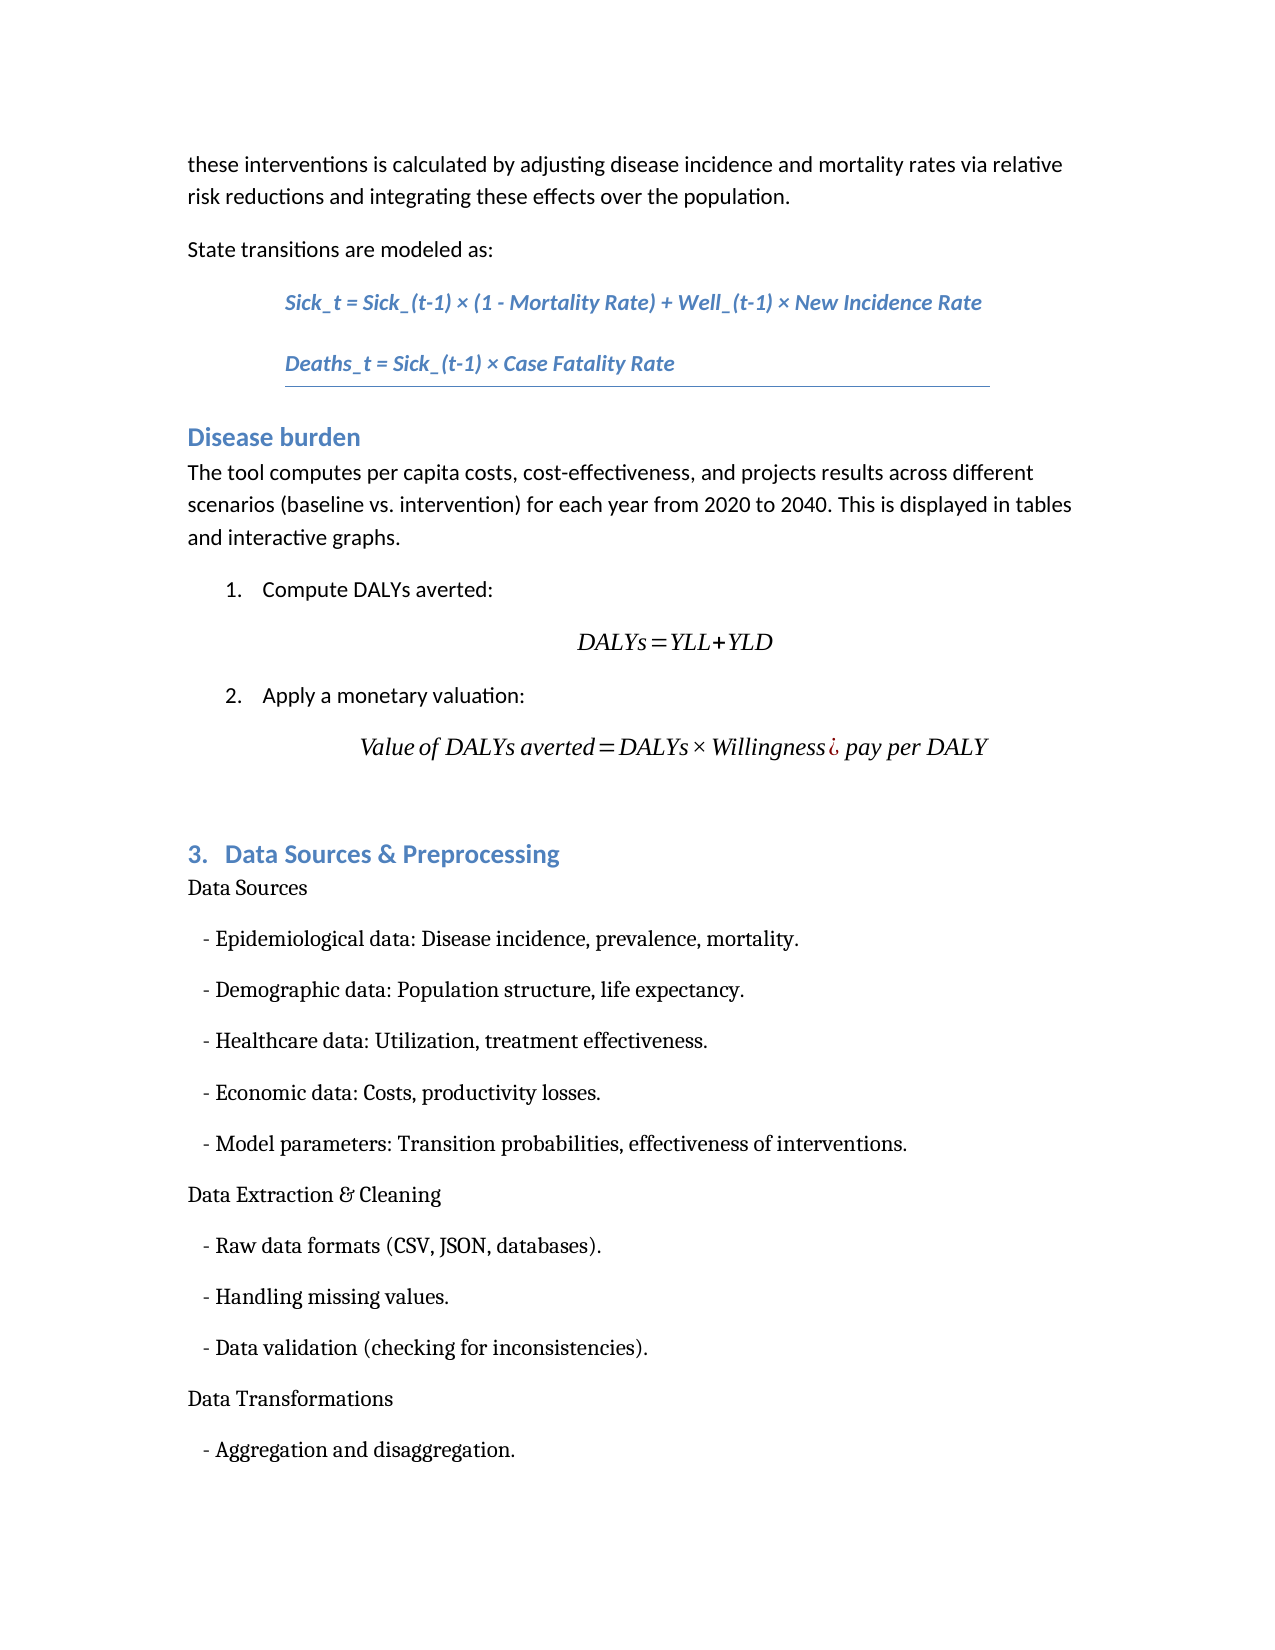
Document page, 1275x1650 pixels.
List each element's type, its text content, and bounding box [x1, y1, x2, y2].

list Apply a monetary valuation: [225, 681, 1087, 709]
text - Raw data formats (CSV, JSON, databases). [187, 1232, 1087, 1259]
text - Aggregation and disaggregation. [187, 1437, 1087, 1463]
text Data Extraction & Cleaning [187, 1181, 1087, 1208]
text State transitions are modeled as: [187, 235, 1087, 263]
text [187, 150, 1087, 210]
text - Epidemiological data: Disease incidence, prevalence, mortality. [187, 926, 1087, 953]
text - Model parameters: Transition probabilities, effectiveness of interventions. [187, 1130, 1087, 1157]
text The tool computes per capita costs, cost-effectiveness, and projects results across different scenarios (baseline vs. intervention) for each year from 2020 to 2040. This is displayed in tables and interactive graphs. [187, 458, 1087, 551]
text Sick_t = Sick_(t-1) × (1 - Mortality Rate) + Well_(t-1) × New Incidence Rate [285, 288, 990, 316]
text - Demographic data: Population structure, life expectancy. [187, 977, 1087, 1004]
text Data Sources [187, 875, 1087, 902]
text - Economic data: Costs, productivity losses. [187, 1079, 1087, 1106]
subtitle Data Sources & Preprocessing [187, 837, 1087, 870]
text - Data validation (checking for inconsistencies). [187, 1334, 1087, 1361]
text - Handling missing values. [187, 1283, 1087, 1310]
subtitle Disease burden [187, 420, 1087, 453]
text - Healthcare data: Utilization, treatment effectiveness. [187, 1028, 1087, 1055]
list Compute DALYs averted: [225, 576, 1087, 604]
text Data Transformations [187, 1386, 1087, 1412]
text Deaths_t = Sick_(t-1) × Case Fatality Rate [285, 349, 990, 386]
